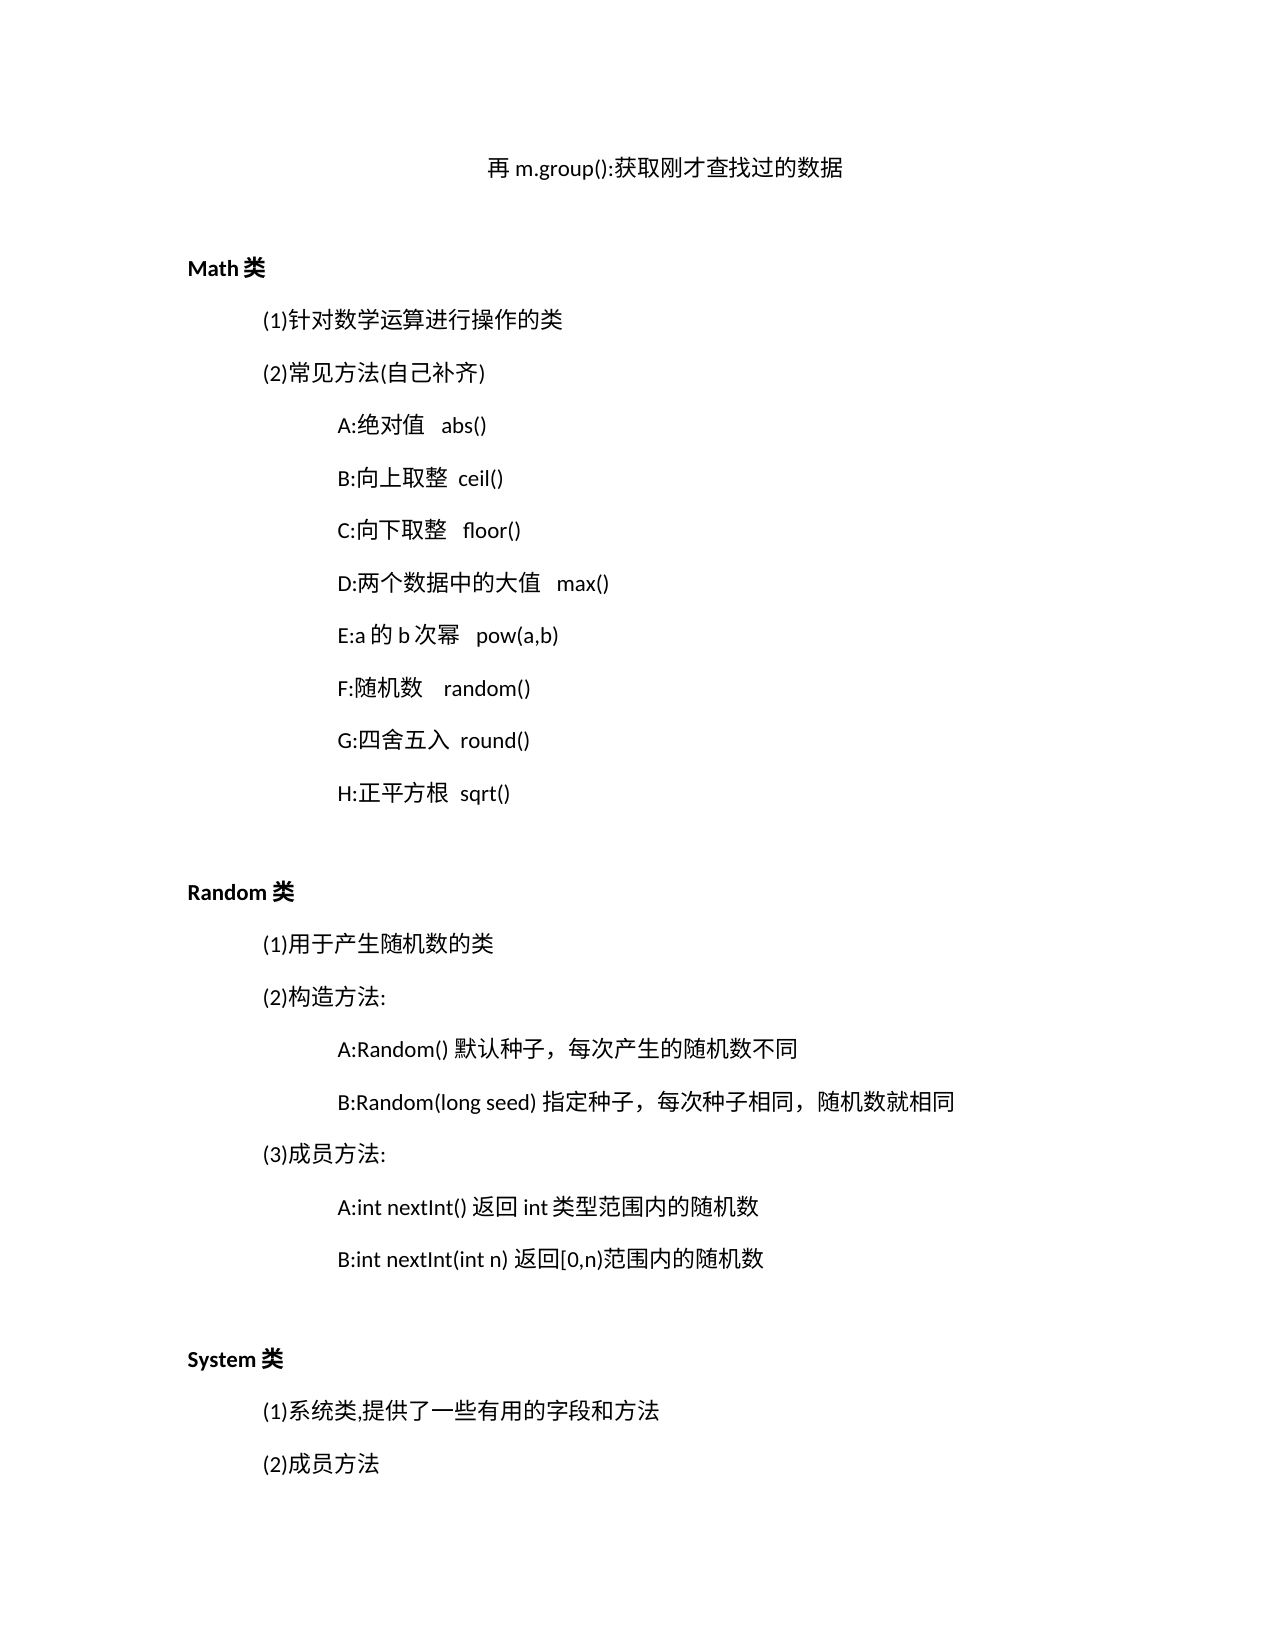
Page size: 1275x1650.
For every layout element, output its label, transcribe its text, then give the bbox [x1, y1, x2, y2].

text Math类 [187, 249, 1087, 283]
text G:四舍五入 round() [187, 722, 1087, 755]
text C:向下取整 floor() [187, 512, 1087, 545]
text D:两个数据中的大值 max() [187, 564, 1087, 598]
text (1)针对数学运算进行操作的类 [187, 302, 1087, 335]
text A:int nextInt() 返回int类型范围内的随机数 [187, 1189, 1087, 1222]
text B:向上取整 ceil() [187, 459, 1087, 493]
text H:正平方根 sqrt() [187, 774, 1087, 808]
text E:a的b次幂 pow(a,b) [187, 617, 1087, 650]
text System类 [187, 1341, 1087, 1374]
text Random类 [187, 874, 1087, 907]
text (3)成员方法: [187, 1136, 1087, 1169]
text B:int nextInt(int n) 返回[0,n)范围内的随机数 [187, 1241, 1087, 1274]
text (1)用于产生随机数的类 [187, 926, 1087, 959]
text (2)常见方法(自己补齐) [187, 354, 1087, 388]
text (1)系统类,提供了一些有用的字段和方法 [187, 1393, 1087, 1426]
text (2)构造方法: [187, 979, 1087, 1012]
text (2)成员方法 [187, 1446, 1087, 1479]
text A:Random() 默认种子，每次产生的随机数不同 [187, 1031, 1087, 1064]
text 再m.group():获取刚才查找过的数据 [187, 150, 1087, 183]
text B:Random(long seed) 指定种子，每次种子相同，随机数就相同 [187, 1084, 1087, 1117]
text F:随机数 random() [187, 669, 1087, 703]
text A:绝对值 abs() [187, 407, 1087, 440]
